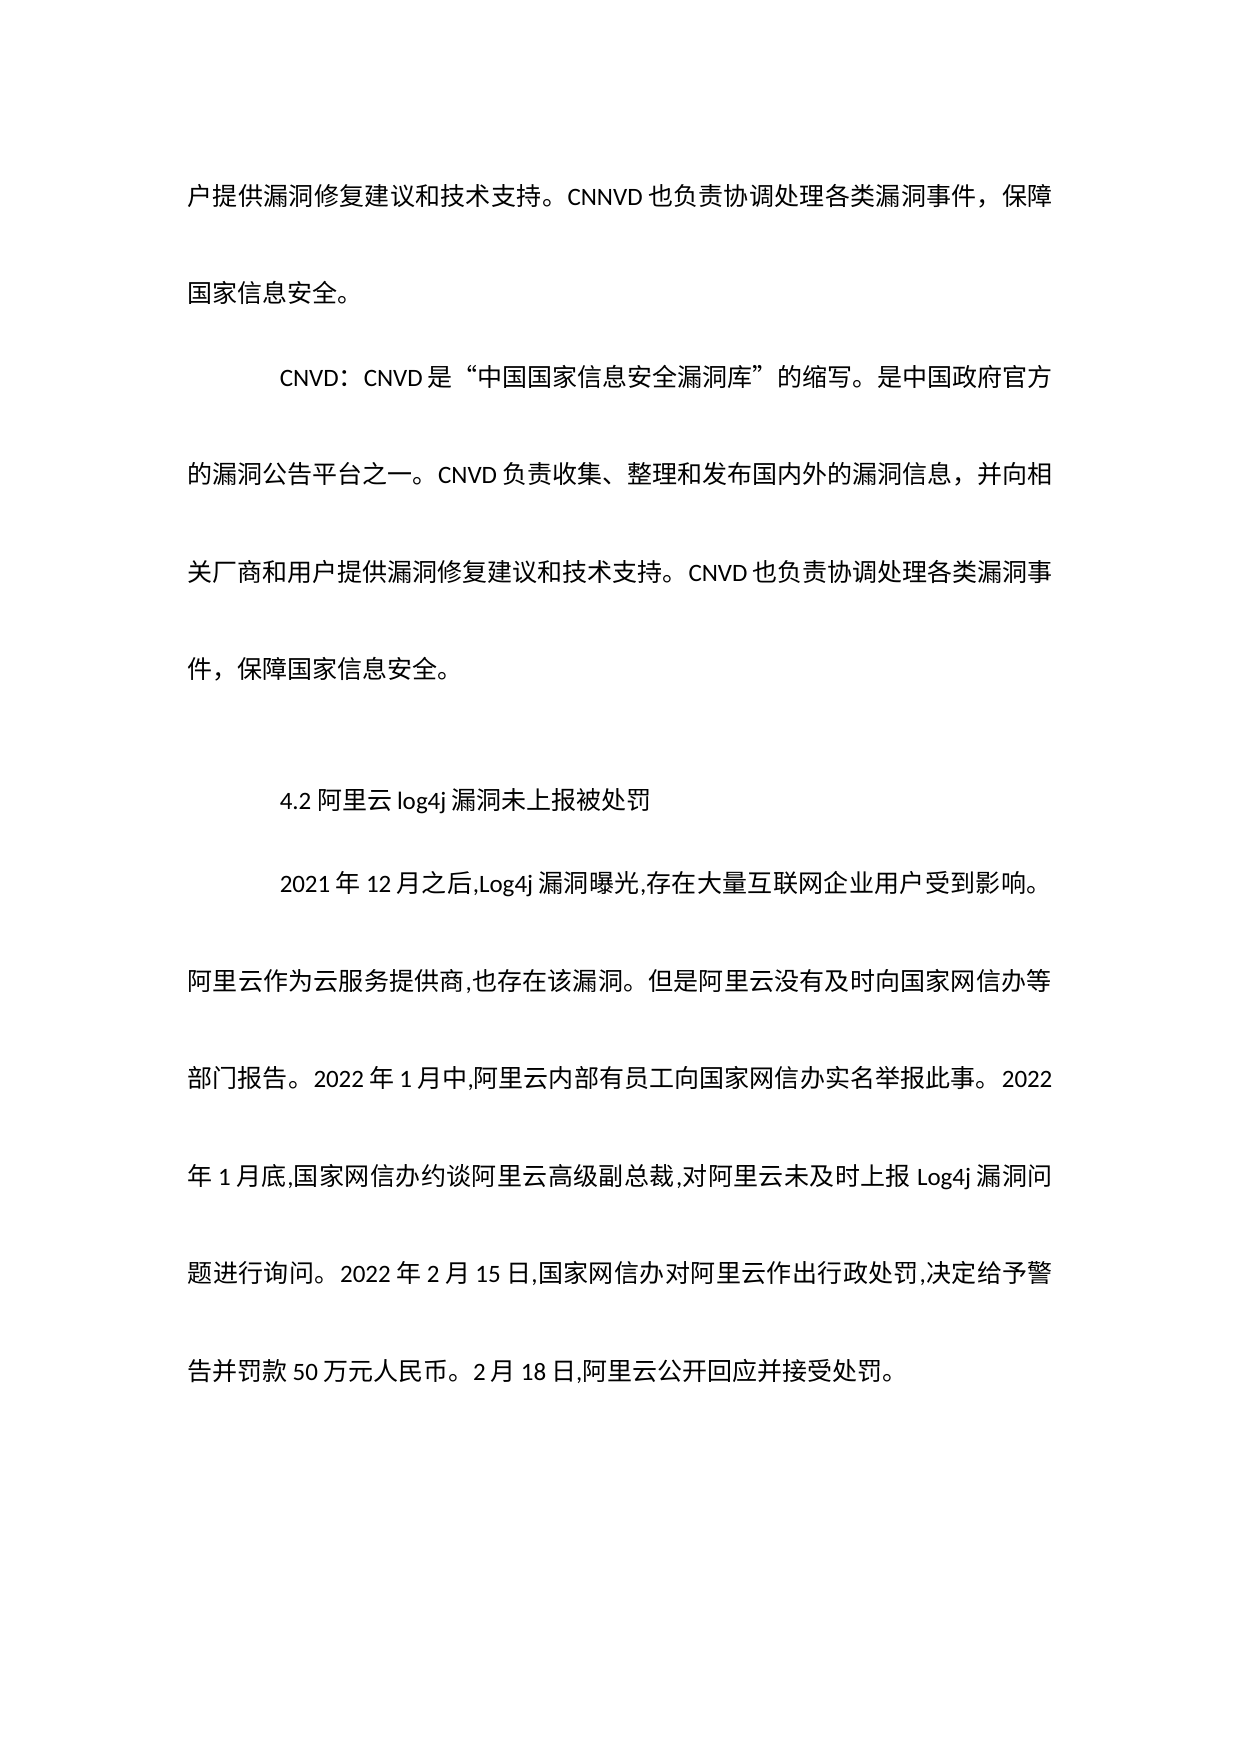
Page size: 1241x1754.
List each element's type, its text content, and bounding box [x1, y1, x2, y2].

text 4.2 阿里云log4j漏洞未上报被处罚 [187, 766, 1053, 831]
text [187, 162, 1053, 324]
text 2021年12月之后,Log4j漏洞曝光,存在大量互联网企业用户受到影响。阿里云作为云服务提供商,也存在该漏洞。但是阿里云没有及时向国家网信办等部门报告。2022年1月中,阿里云内部有员工向国家网信办实名举报此事。2022年1月底,国家网信办约谈阿里云高级副总裁,对阿里云未及时上报Log4j漏洞问题进行询问。2022年2月15日,国家网信办对阿里云作出行政处罚,决定给予警告并罚款50万元人民币。2月18日,阿里云公开回应并接受处罚。 [187, 849, 1053, 1402]
text CNVD：CNVD是“中国国家信息安全漏洞库”的缩写。是中国政府官方的漏洞公告平台之一。CNVD负责收集、整理和发布国内外的漏洞信息，并向相关厂商和用户提供漏洞修复建议和技术支持。CNVD也负责协调处理各类漏洞事件，保障国家信息安全。 [187, 343, 1053, 700]
